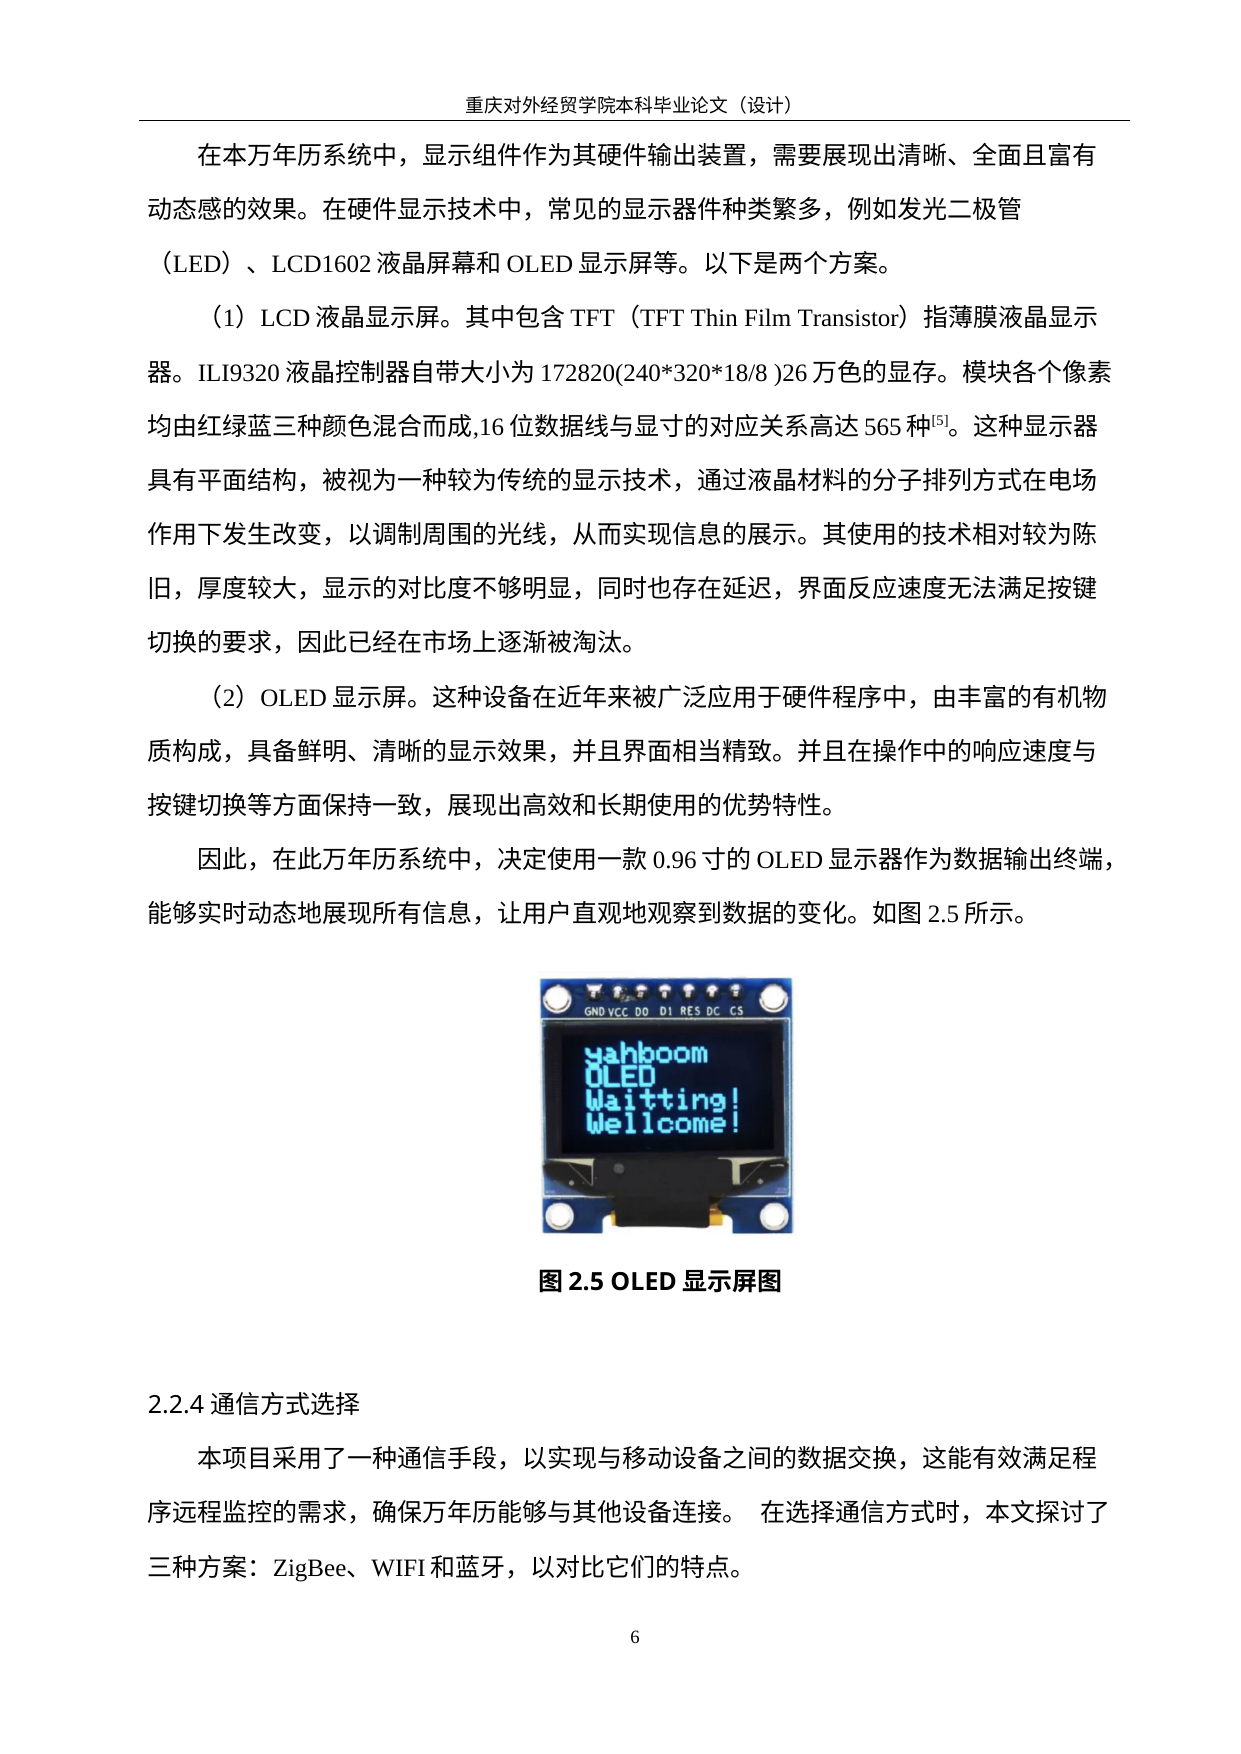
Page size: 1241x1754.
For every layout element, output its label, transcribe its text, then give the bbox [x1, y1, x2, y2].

text 因此，在此万年历系统中，决定使用一款0.96寸的OLED显示器作为数据输出终端，能够实时动态地展现所有信息，让用户直观地观察到数据的变化。如图2.5所示。 [148, 825, 1122, 933]
picture [520, 971, 800, 1249]
text （2）OLED显示屏。这种设备在近年来被广泛应用于硬件程序中，由丰富的有机物质构成，具备鲜明、清晰的显示效果，并且界面相当精致。并且在操作中的响应速度与按键切换等方面保持一致，展现出高效和长期使用的优势特性。 [148, 663, 1122, 825]
text 图2.5 OLED显示屏图 [148, 1262, 1122, 1298]
text 在本万年历系统中，显示组件作为其硬件输出装置，需要展现出清晰、全面且富有动态感的效果。在硬件显示技术中，常见的显示器件种类繁多，例如发光二极管（LED）、LCD1602液晶屏幕和OLED显示屏等。以下是两个方案。 [148, 121, 1122, 283]
subtitle 2.2.4 通信方式选择 [148, 1370, 1108, 1424]
text （1）LCD液晶显示屏。其中包含TFT（TFT Thin Film Transistor）指薄膜液晶显示器。ILI9320液晶控制器自带大小为172820(240*320*18/8 )26万色的显存。模块各个像素均由红绿蓝三种颜色混合而成,16位数据线与显寸的对应关系高达565种[5]。这种显示器具有平面结构，被视为一种较为传统的显示技术，通过液晶材料的分子排列方式在电场作用下发生改变，以调制周围的光线，从而实现信息的展示。其使用的技术相对较为陈旧，厚度较大，显示的对比度不够明显，同时也存在延迟，界面反应速度无法满足按键切换的要求，因此已经在市场上逐渐被淘汰。 [148, 283, 1122, 663]
text 本项目采用了一种通信手段，以实现与移动设备之间的数据交换，这能有效满足程序远程监控的需求，确保万年历能够与其他设备连接。 在选择通信方式时，本文探讨了三种方案：ZigBee、WIFI和蓝牙，以对比它们的特点。 [148, 1424, 1122, 1587]
